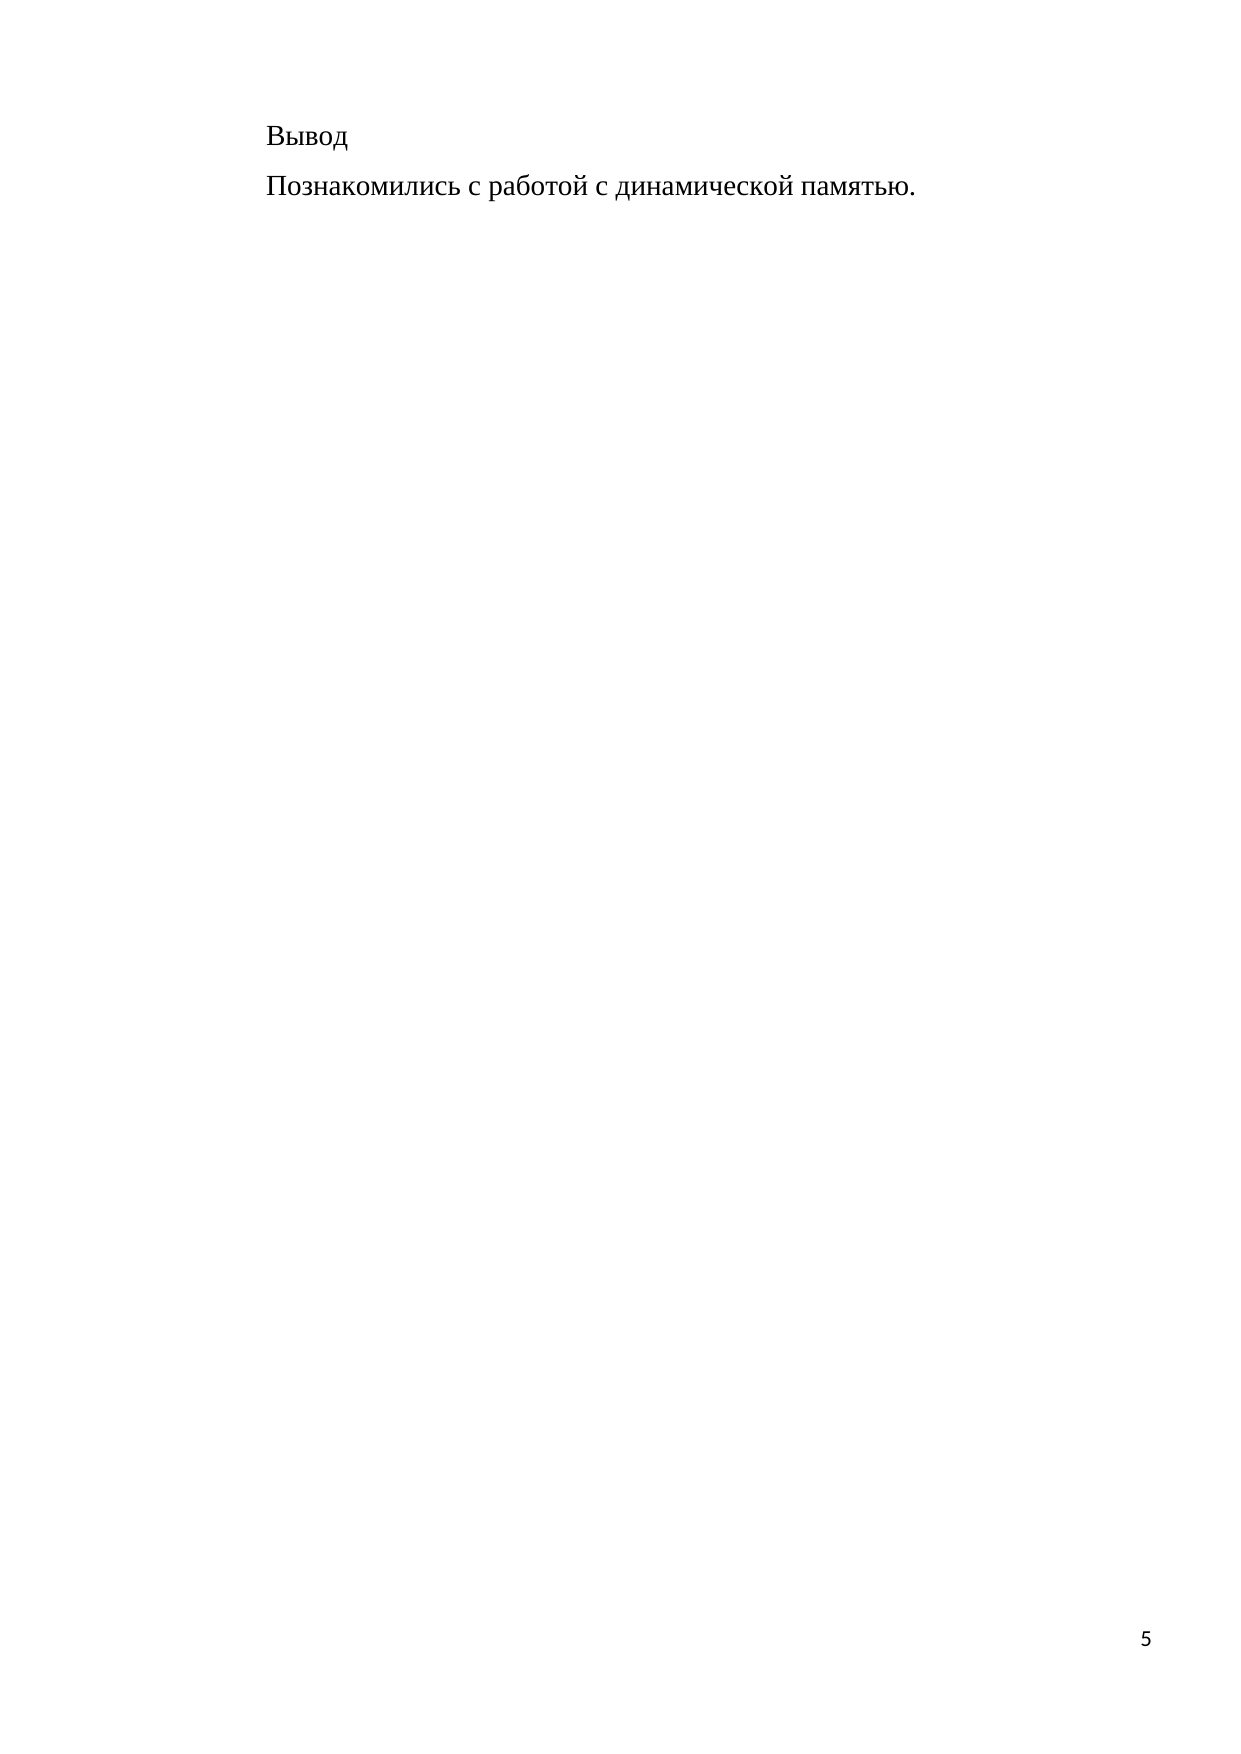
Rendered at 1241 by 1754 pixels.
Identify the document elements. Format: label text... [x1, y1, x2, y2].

text Познакомились с работой с динамической памятью.Приложение 1 – Код программы [177, 168, 1152, 202]
text Вывод [177, 118, 1152, 152]
